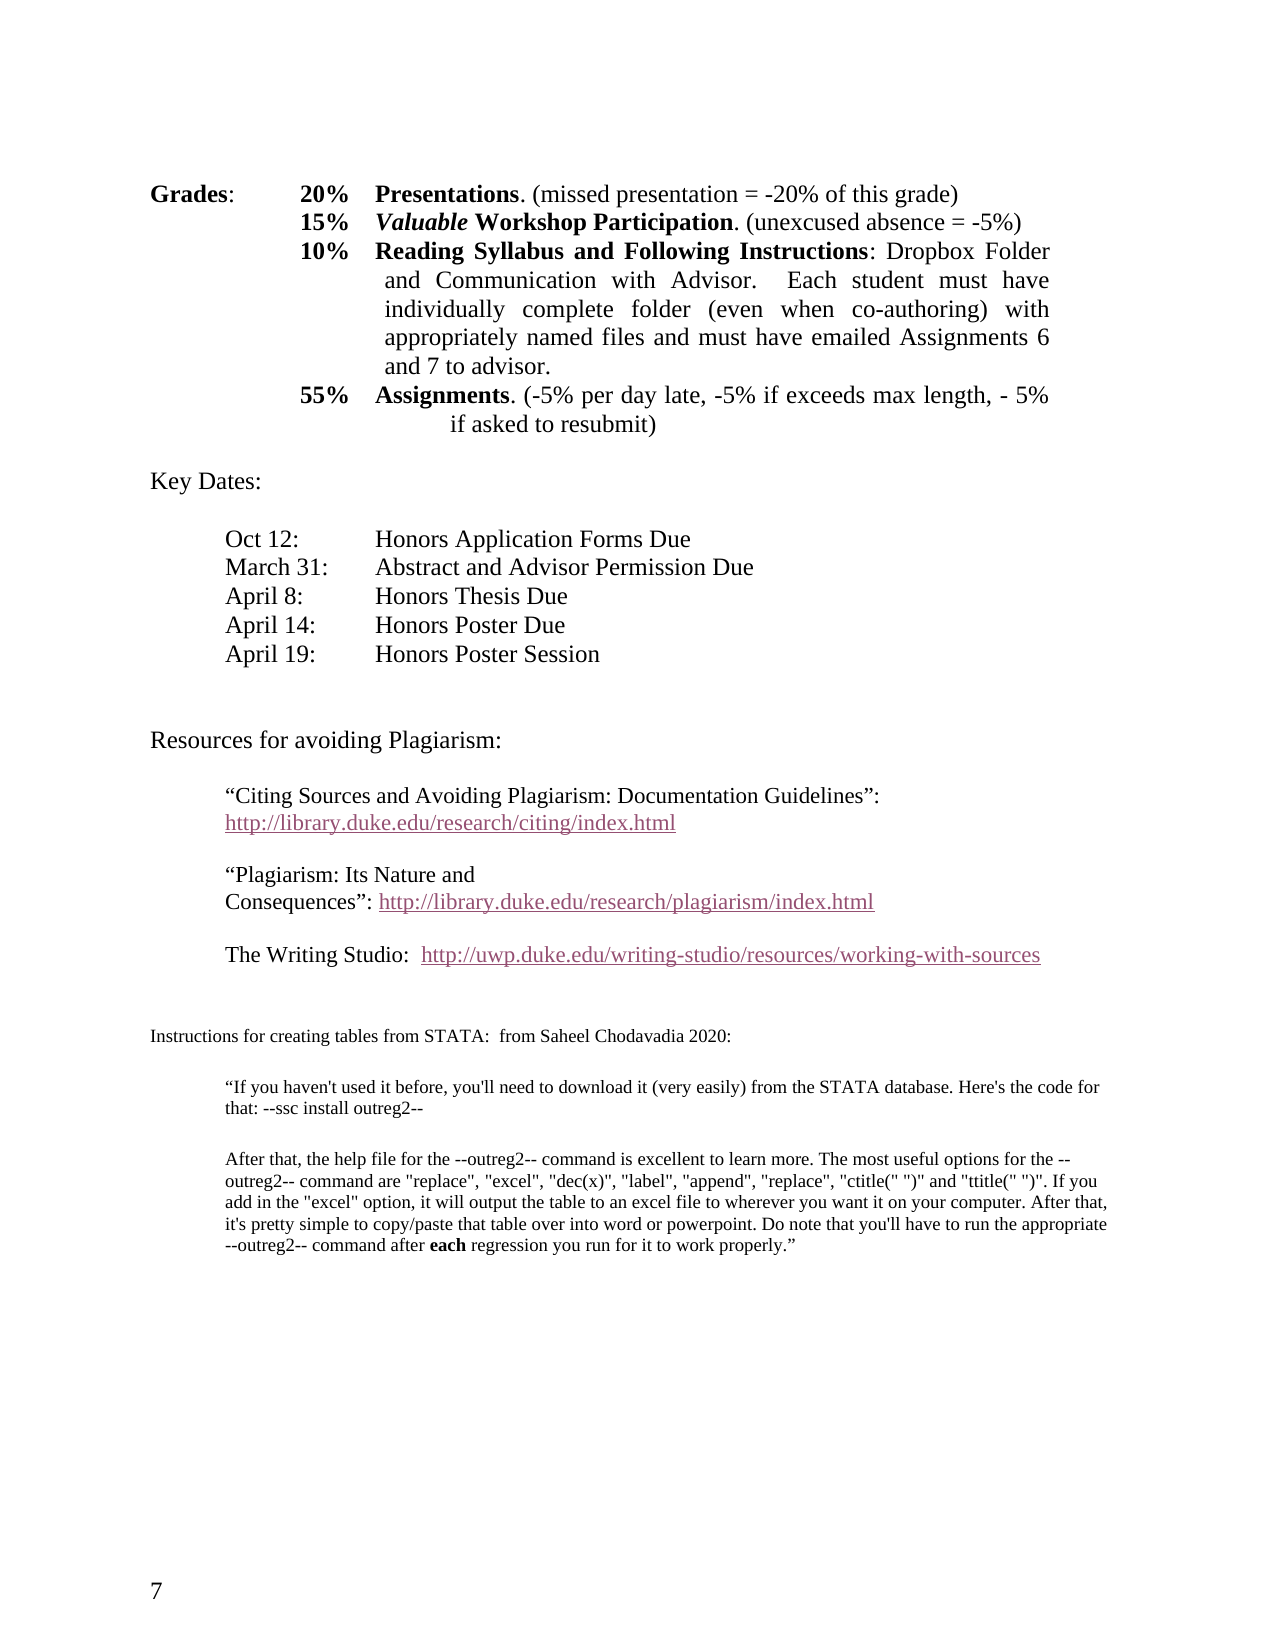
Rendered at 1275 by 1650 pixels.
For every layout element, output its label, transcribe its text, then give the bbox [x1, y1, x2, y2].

text 55% Assignments. (-5% per day late, -5% if exceeds max length, - 5% if asked to resubmit) [300, 380, 1050, 437]
text April 14: Honors Poster Due [225, 610, 1125, 639]
text The Writing Studio: http://uwp.duke.edu/writing-studio/resources/working-with-sources [225, 941, 1125, 967]
text 10% Reading Syllabus and Following Instructions: Dropbox Folder and Communication with Advisor. Each student must have individually complete folder (even when co-authoring) with appropriately named files and must have emailed Assignments 6 and 7 to advisor. [84, 236, 1050, 380]
text Grades: 20% Presentations. (missed presentation = -20% of this grade) [150, 179, 1050, 207]
text “If you haven't used it before, you'll need to download it (very easily) from the STATA database. Here's the code for that: --ssc install outreg2-- [225, 1076, 1125, 1119]
text April 8: Honors Thesis Due [225, 581, 1125, 610]
text Oct 12: Honors Application Forms Due [225, 524, 1125, 552]
text 15% Valuable Workshop Participation. (unexcused absence = -5%) [150, 207, 1050, 236]
text Resources for avoiding Plagiarism: [150, 725, 1125, 754]
text “Plagiarism: Its Nature and Consequences”: http://library.duke.edu/research/plagiarism/index.html [225, 862, 1125, 914]
text Instructions for creating tables from STATA: from Saheel Chodavadia 2020: [150, 1025, 1125, 1046]
text http://library.duke.edu/research/citing/index.html [225, 809, 1125, 835]
text April 19: Honors Poster Session [225, 639, 1125, 667]
text “Citing Sources and Avoiding Plagiarism: Documentation Guidelines”: [225, 782, 1125, 809]
text March 31: Abstract and Advisor Permission Due [225, 552, 1125, 581]
text Key Dates: [150, 466, 1050, 495]
text After that, the help file for the --outreg2-- command is excellent to learn more. The most useful options for the --outreg2-- command are "replace", "excel", "dec(x)", "label", "append", "replace", "ctitle(" ")" and "ttitle(" ")". If you add in the "excel" option, it will output the table to an excel file to wherever you want it on your computer. After that, it's pretty simple to copy/paste that table over into word or powerpoint. Do note that you'll have to run the appropriate --outreg2-- command after each regression you run for it to work properly.” [225, 1148, 1125, 1256]
